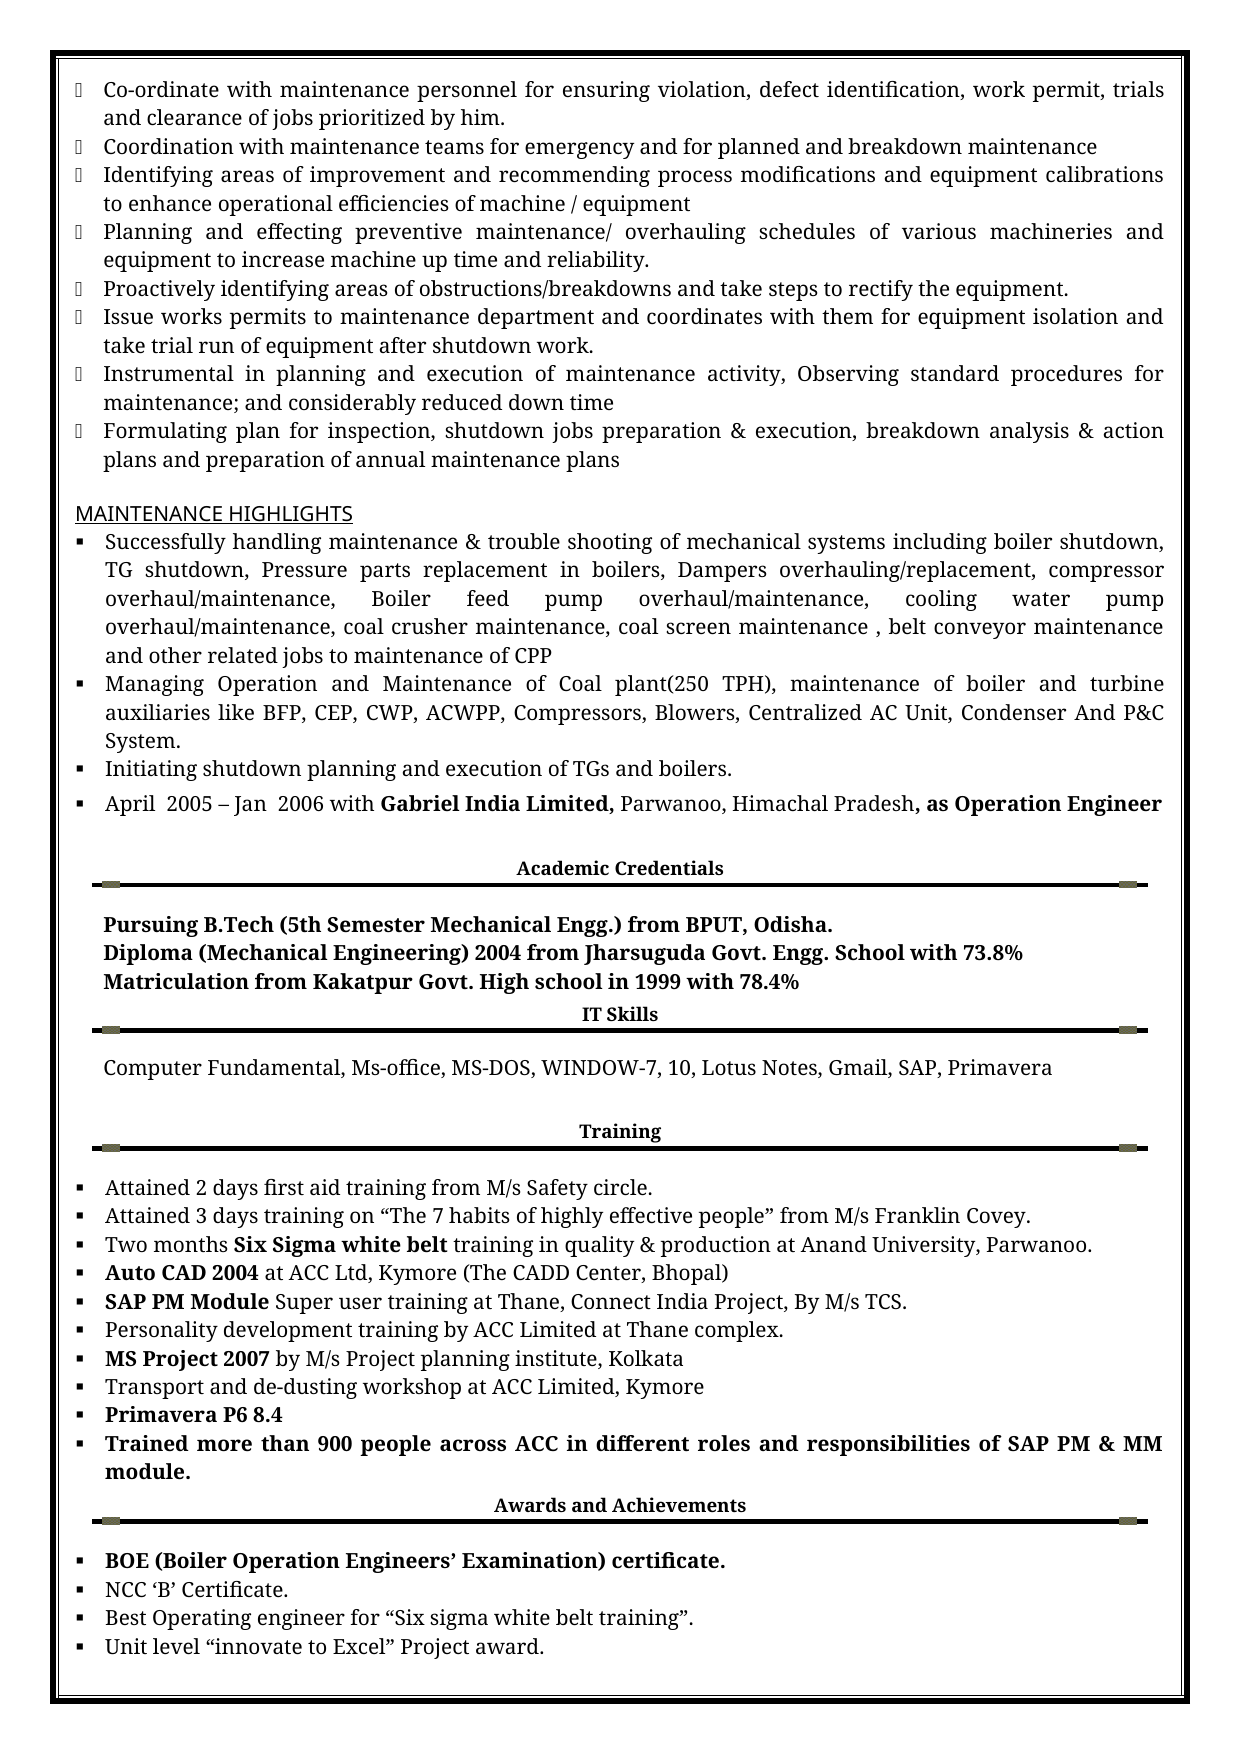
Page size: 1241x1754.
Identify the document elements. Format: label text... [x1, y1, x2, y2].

list BOE (Boiler Operation Engineers’ Examination) certificate. [75, 1546, 1165, 1575]
text Pursuing B.Tech (5th Semester Mechanical Engg.) from BPUT, Odisha. [75, 910, 1165, 938]
text Computer Fundamental, Ms-office, MS-DOS, WINDOW-7, 10, Lotus Notes, Gmail, SAP, Primavera [75, 1056, 1165, 1081]
text Diploma (Mechanical Engineering) 2004 from Jharsuguda Govt. Engg. School with 73.8% [75, 938, 1165, 967]
list Attained 3 days training on “The 7 habits of highly effective people” from M/s Franklin Covey. [75, 1202, 1165, 1230]
list Trained more than 900 people across ACC in different roles and responsibilities of SAP PM & MM module. [75, 1429, 1165, 1486]
list Transport and de-dusting workshop at ACC Limited, Kymore [75, 1372, 1165, 1401]
list Formulating plan for inspection, shutdown jobs preparation & execution, breakdown analysis & action plans and preparation of annual maintenance plans [75, 416, 1165, 473]
picture [92, 1026, 1148, 1034]
list NCC ‘B’ Certificate. [75, 1575, 1165, 1603]
list Two months Six Sigma white belt training in quality & production at Anand University, Parwanoo. [75, 1230, 1165, 1258]
text IT Skills [75, 1002, 1165, 1056]
list Personality development training by ACC Limited at Thane complex. [75, 1315, 1165, 1344]
list Managing Operation and Maintenance of Coal plant(250 TPH), maintenance of boiler and turbine auxiliaries like BFP, CEP, CWP, ACWPP, Compressors, Blowers, Centralized AC Unit, Condenser And P&C System. [75, 669, 1165, 754]
list Attained 2 days first aid training from M/s Safety circle. [75, 1173, 1165, 1202]
picture [92, 881, 1148, 888]
list Proactively identifying areas of obstructions/breakdowns and take steps to rectify the equipment. [75, 274, 1165, 302]
text Training [75, 1119, 1165, 1173]
list Best Operating engineer for “Six sigma white belt training”. [75, 1603, 1165, 1632]
list Auto CAD 2004 at ACC Ltd, Kymore (The CADD Center, Bhopal) [75, 1258, 1165, 1287]
list Successfully handling maintenance & trouble shooting of mechanical systems including boiler shutdown, TG shutdown, Pressure parts replacement in boilers, Dampers overhauling/replacement, compressor overhaul/maintenance, Boiler feed pump overhaul/maintenance, cooling water pump overhaul/maintenance, coal crusher maintenance, coal screen maintenance , belt conveyor maintenance and other related jobs to maintenance of CPP [75, 527, 1165, 669]
text MAINTENANCE HIGHLIGHTS [75, 499, 1165, 527]
picture [92, 1517, 1148, 1525]
text Academic Credentials [75, 856, 1165, 910]
list MS Project 2007 by M/s Project planning institute, Kolkata [75, 1344, 1165, 1372]
text Awards and Achievements [75, 1492, 1165, 1546]
list Issue works permits to maintenance department and coordinates with them for equipment isolation and take trial run of equipment after shutdown work. [75, 302, 1165, 359]
list Coordination with maintenance teams for emergency and for planned and breakdown maintenance [75, 132, 1165, 160]
list Identifying areas of improvement and recommending process modifications and equipment calibrations to enhance operational efficiencies of machine / equipment [75, 160, 1165, 217]
list Unit level “innovate to Excel” Project award. [75, 1632, 1165, 1660]
list Primavera P6 8.4 [75, 1401, 1165, 1429]
list April 2005 – Jan 2006 with Gabriel India Limited, Parwanoo, Himachal Pradesh, as Operation Engineer [329, 789, 1165, 818]
list Co-ordinate with maintenance personnel for ensuring violation, defect identification, work permit, trials and clearance of jobs prioritized by him. [75, 75, 1165, 132]
text Matriculation from Kakatpur Govt. High school in 1999 with 78.4% [75, 967, 1165, 995]
list Initiating shutdown planning and execution of TGs and boilers. [75, 754, 1165, 783]
list Planning and effecting preventive maintenance/ overhauling schedules of various machineries and equipment to increase machine up time and reliability. [75, 217, 1165, 274]
picture [92, 1144, 1148, 1152]
list SAP PM Module Super user training at Thane, Connect India Project, By M/s TCS. [75, 1287, 1165, 1315]
list Instrumental in planning and execution of maintenance activity, Observing standard procedures for maintenance; and considerably reduced down time [75, 359, 1165, 416]
